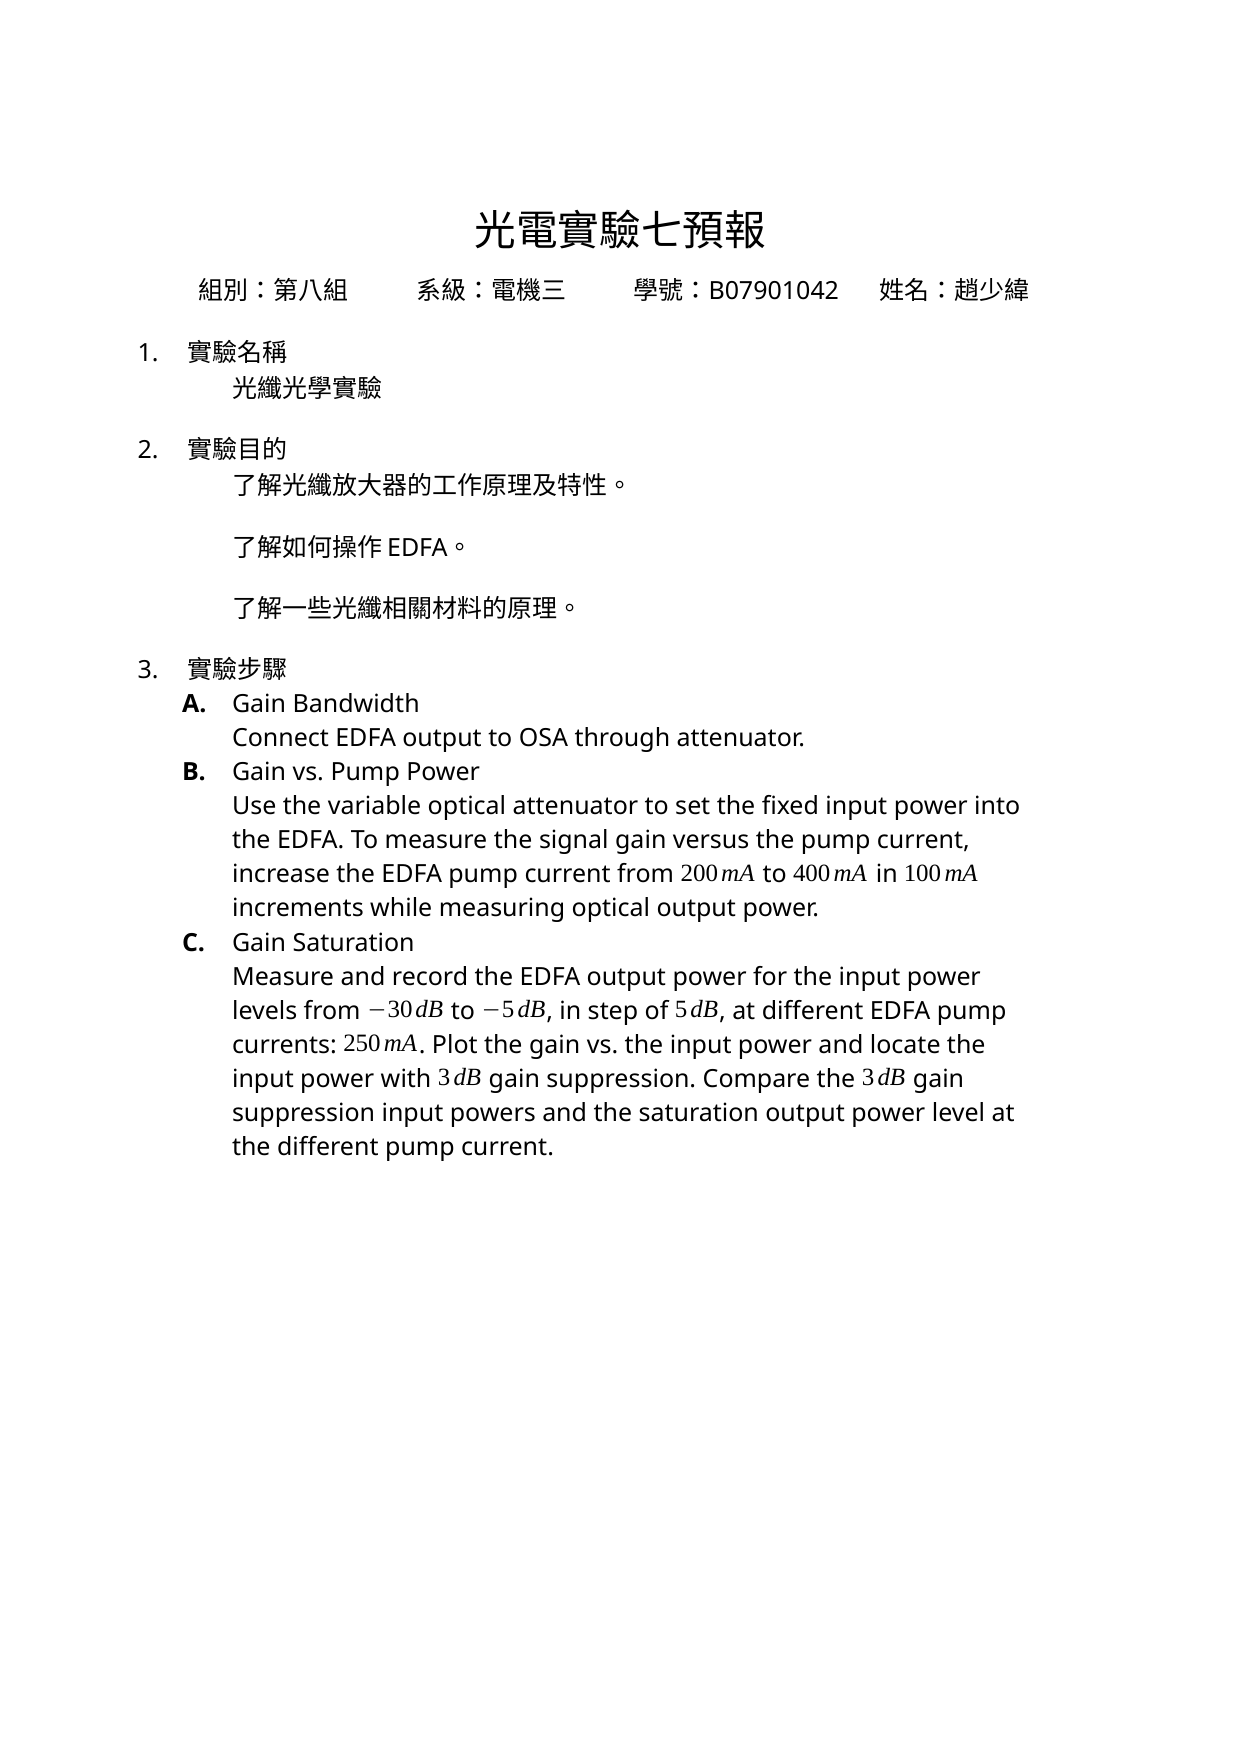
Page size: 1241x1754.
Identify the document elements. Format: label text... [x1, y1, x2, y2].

list 實驗名稱 [137, 332, 1053, 368]
list 了解一些光纖相關材料的原理。 [232, 588, 1053, 624]
list Gain Bandwidth [182, 686, 1053, 720]
table_cell 學號：B07901042 [622, 271, 852, 307]
list 了解光纖放大器的工作原理及特性。 [232, 466, 1053, 502]
table_cell 姓名：趙少緯 [852, 271, 1053, 307]
list 實驗步驟 [137, 649, 1053, 686]
list Gain vs. Pump Power [182, 754, 1053, 788]
list Gain Saturation [182, 924, 1053, 958]
table_header 光電實驗七預報 [188, 165, 1053, 271]
list Use the variable optical attenuator to set the fixed input power into the EDFA. To measure the signal gain versus the pump current, increase the EDFA pump current from to in increments while measuring optical output power. [232, 788, 1053, 924]
list Measure and record the EDFA output power for the input power levels from to , in step of , at different EDFA pump currents: . Plot the gain vs. the input power and locate the input power with gain suppression. Compare the gain suppression input powers and the saturation output power level at the different pump current. [232, 958, 1053, 1163]
list 光纖光學實驗 [187, 368, 1053, 404]
list 實驗目的 [137, 429, 1053, 466]
list 了解如何操作EDFA。 [232, 527, 1053, 563]
list Connect EDFA output to OSA through attenuator. [232, 720, 1053, 754]
table_cell 組別：第八組 [188, 271, 405, 307]
table_cell 系級：電機三 [405, 271, 622, 307]
